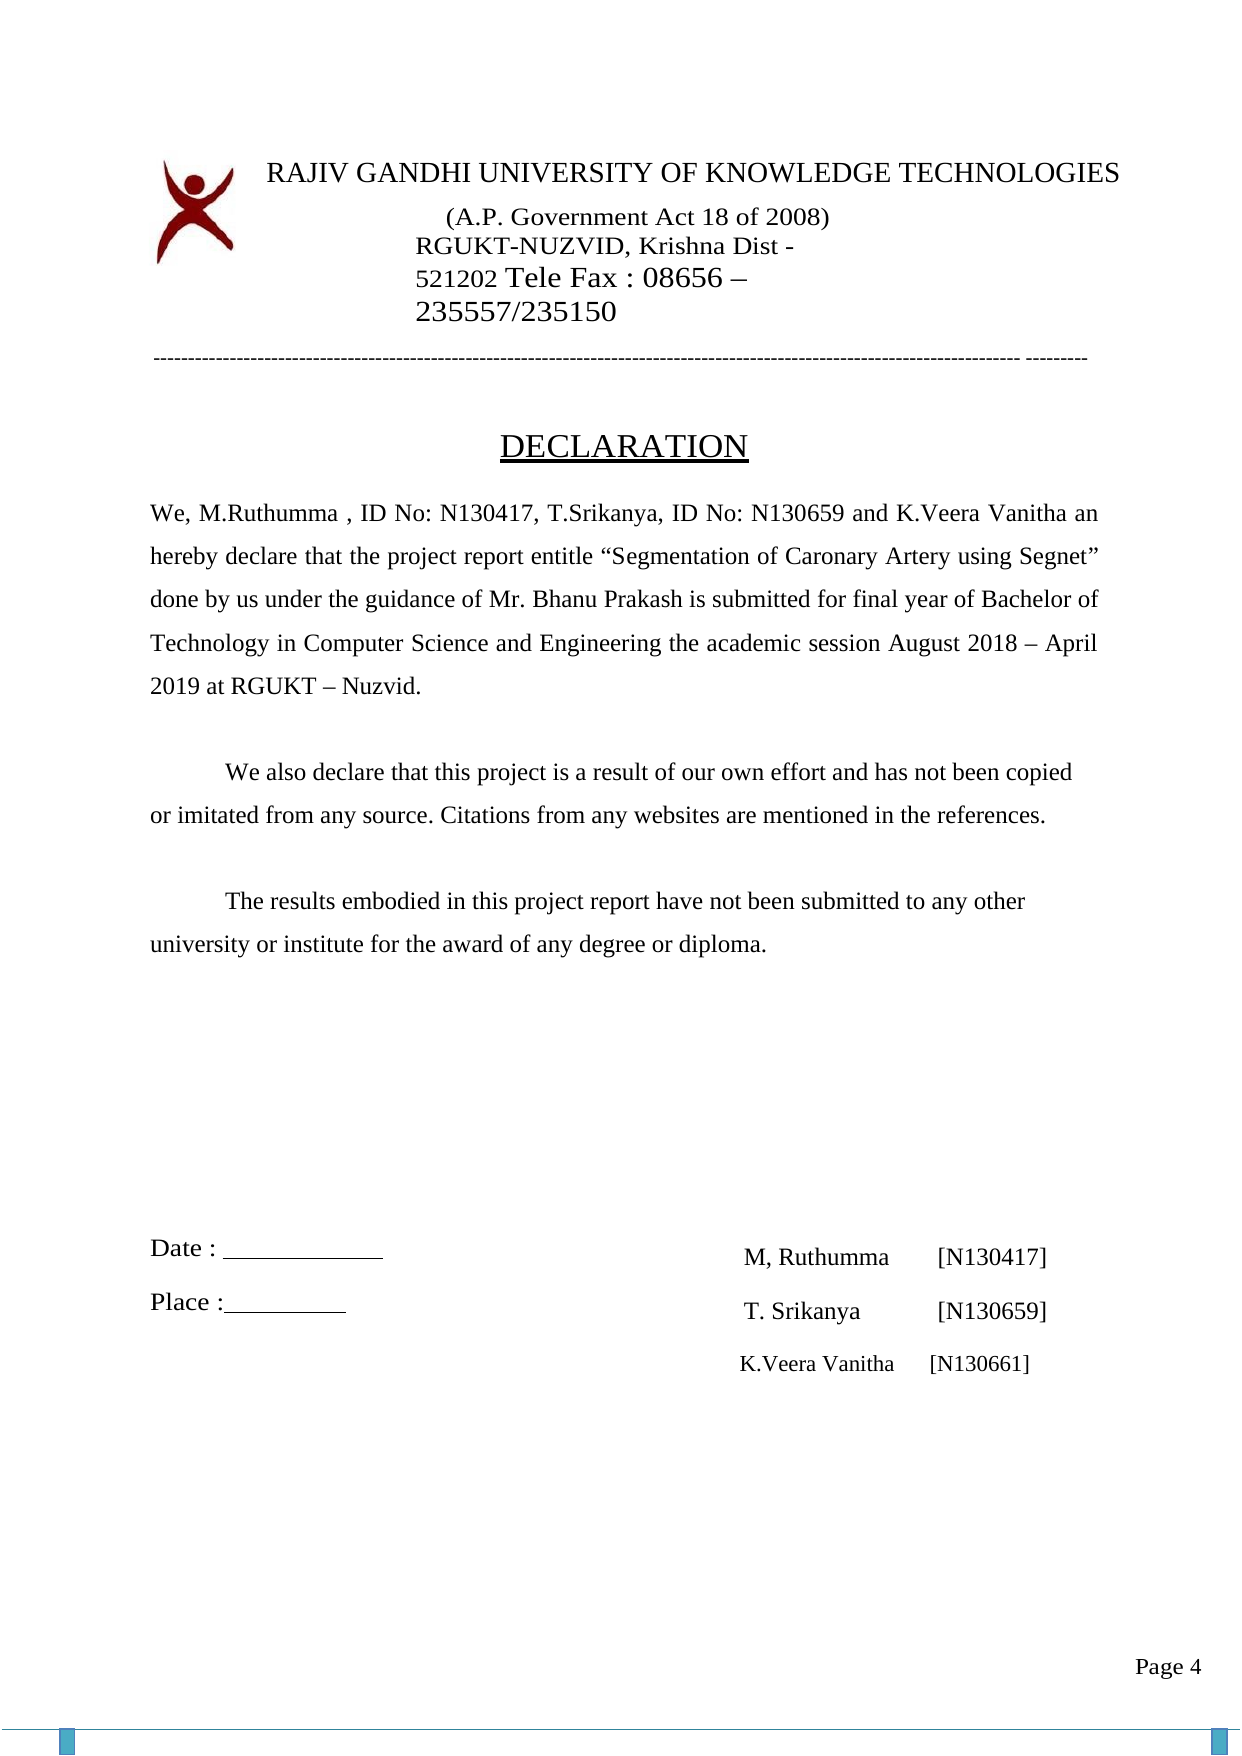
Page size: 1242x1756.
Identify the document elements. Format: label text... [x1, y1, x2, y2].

text (A.P. Government Act 18 of 2008) RGUKT-NUZVID, Krishna Dist - 521202 Tele Fax : 08656 – 235557/235150 [415, 202, 867, 327]
text ----------------------------------------------------------------------------------------------------------------------------- --------- [151, 345, 1091, 369]
text The results embodied in this project report have not been submitted to any other university or institute for the award of any degree or diploma. [150, 886, 1027, 958]
text M, Ruthumma [N130417] T. Srikanya [N130659] [743, 1242, 1048, 1325]
text We also declare that this project is a result of our own effort and has not been copied or imitated from any source. Citations from any websites are mentioned in the references. [150, 757, 1075, 829]
subtitle DECLARATION [423, 426, 825, 464]
subtitle RAJIV GANDHI UNIVERSITY OF KNOWLEDGE TECHNOLOGIES [266, 155, 1210, 188]
text K.Veera Vanitha [N130661] [693, 1350, 1210, 1377]
picture [148, 150, 236, 266]
text Date : Place : [150, 1233, 383, 1316]
text We, M.Ruthumma , ID No: N130417, T.Srikanya, ID No: N130659 and K.Veera Vanitha an hereby declare that the project report entitle “Segmentation of Caronary Artery using Segnet” done by us under the guidance of Mr. Bhanu Prakash is submitted for final year of Bachelor of Technology in Computer Science and Engineering the academic session August 2018 – April 2019 at RGUKT – Nuzvid. [150, 498, 1099, 699]
